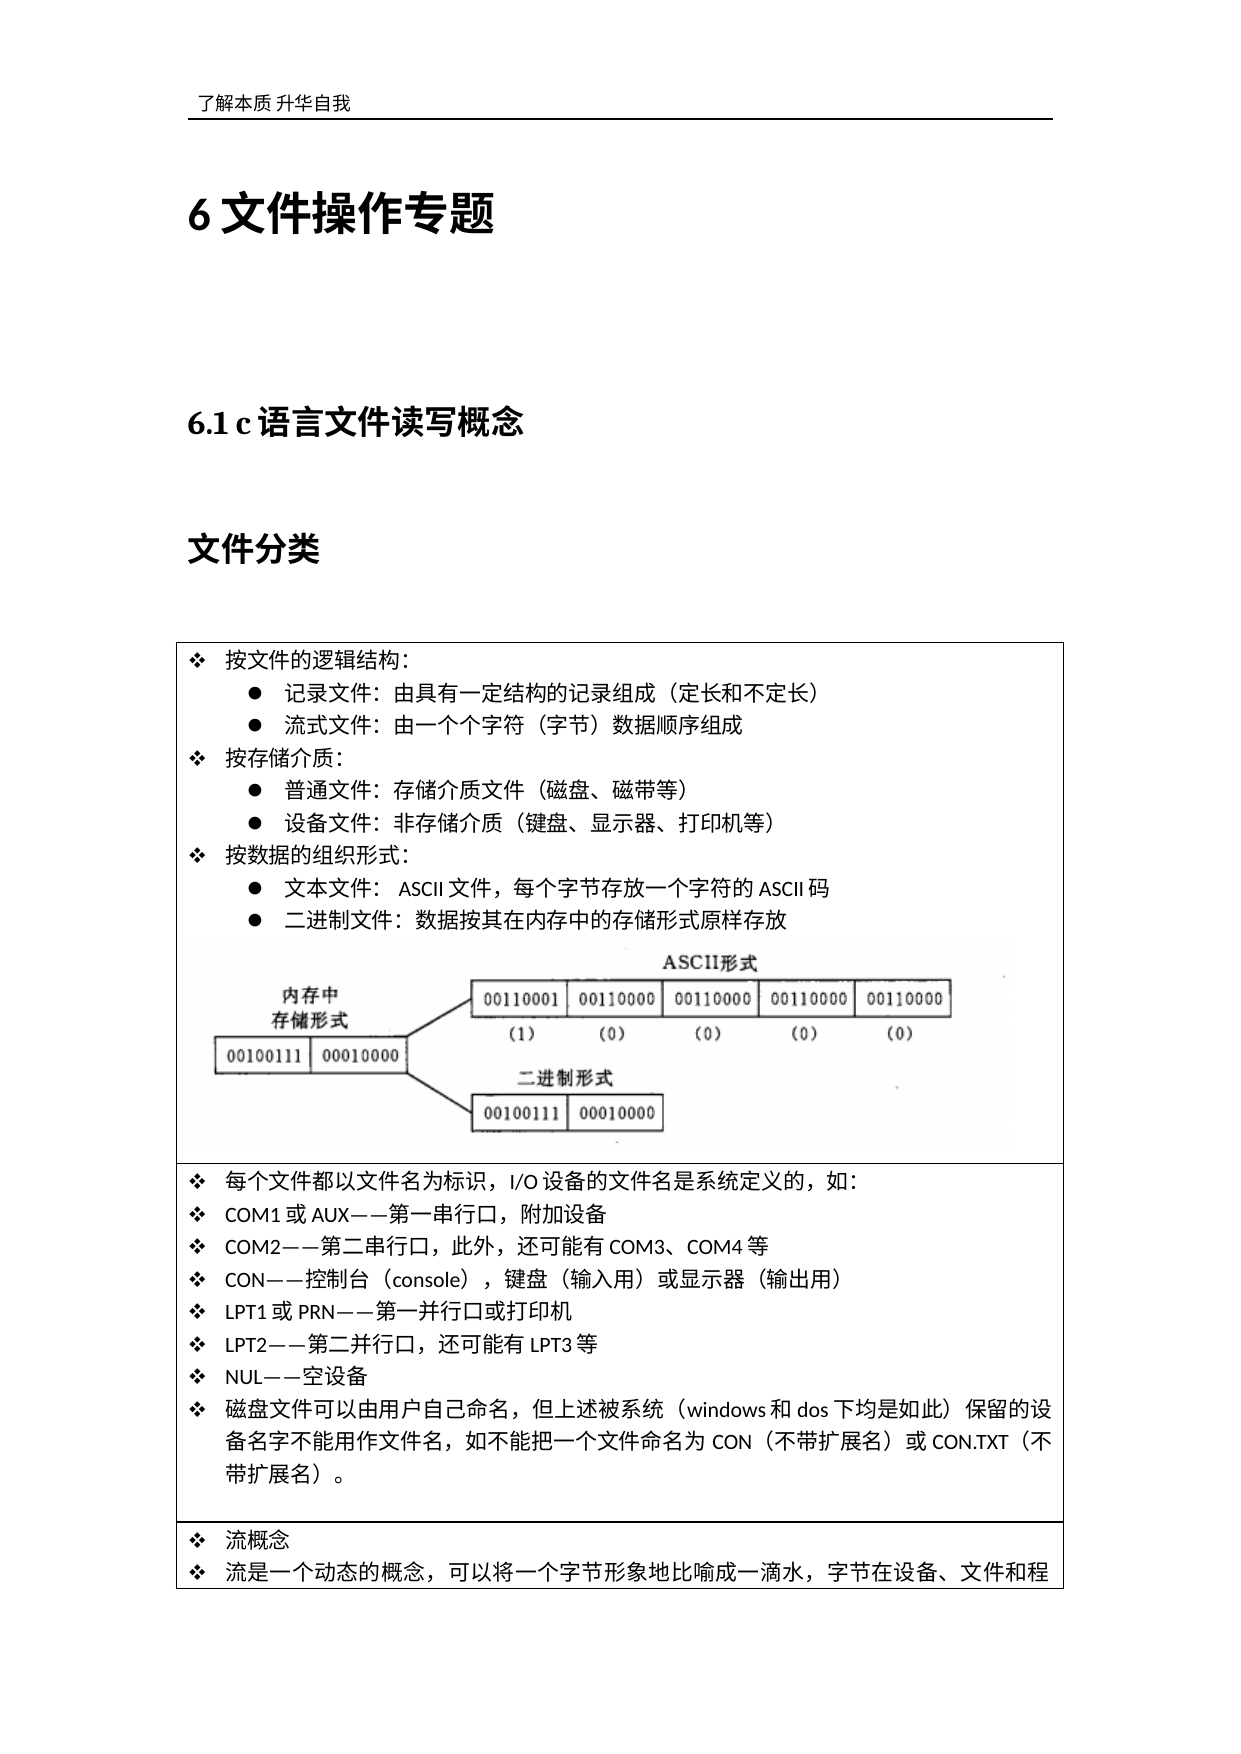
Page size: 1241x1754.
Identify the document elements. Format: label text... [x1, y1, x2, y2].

table_cell 每个文件都以文件名为标识，I/O设备的文件名是系统定义的，如： COM1或AUX——第一串行口，附加设备 COM2——第二串行口，此外，还可能有COM3、COM4等 CON——控制台（console），键盘（输入用）或显示器（输出用） LPT1或PRN——第一并行口或打印机 LPT2——第二并行口，还可能有LPT3等 NUL——空设备 磁盘文件可以由用户自己命名，但上述被系统（windows和dos下均是如此）保留的设备名字不能用作文件名，如不能把一个文件命名为CON（不带扩展名）或CON.TXT（不带扩展名）。 [177, 1164, 1063, 1521]
picture [187, 935, 1011, 1152]
table_header 按文件的逻辑结构： 记录文件：由具有一定结构的记录组成（定长和不定长） 流式文件：由一个个字符（字节）数据顺序组成 按存储介质： 普通文件：存储介质文件（磁盘、磁带等） 设备文件：非存储介质（键盘、显示器、打印机等） 按数据的组织形式： 文本文件： ASCII文件，每个字节存放一个字符的ASCII码 二进制文件：数据按其在内存中的存储形式原样存放 [177, 643, 1063, 1163]
subtitle 6文件操作专题 [187, 162, 1053, 259]
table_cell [177, 1523, 1063, 1587]
subtitle 文件分类 [187, 514, 1053, 579]
subtitle 6.1 c语言文件读写概念 [187, 387, 1053, 452]
